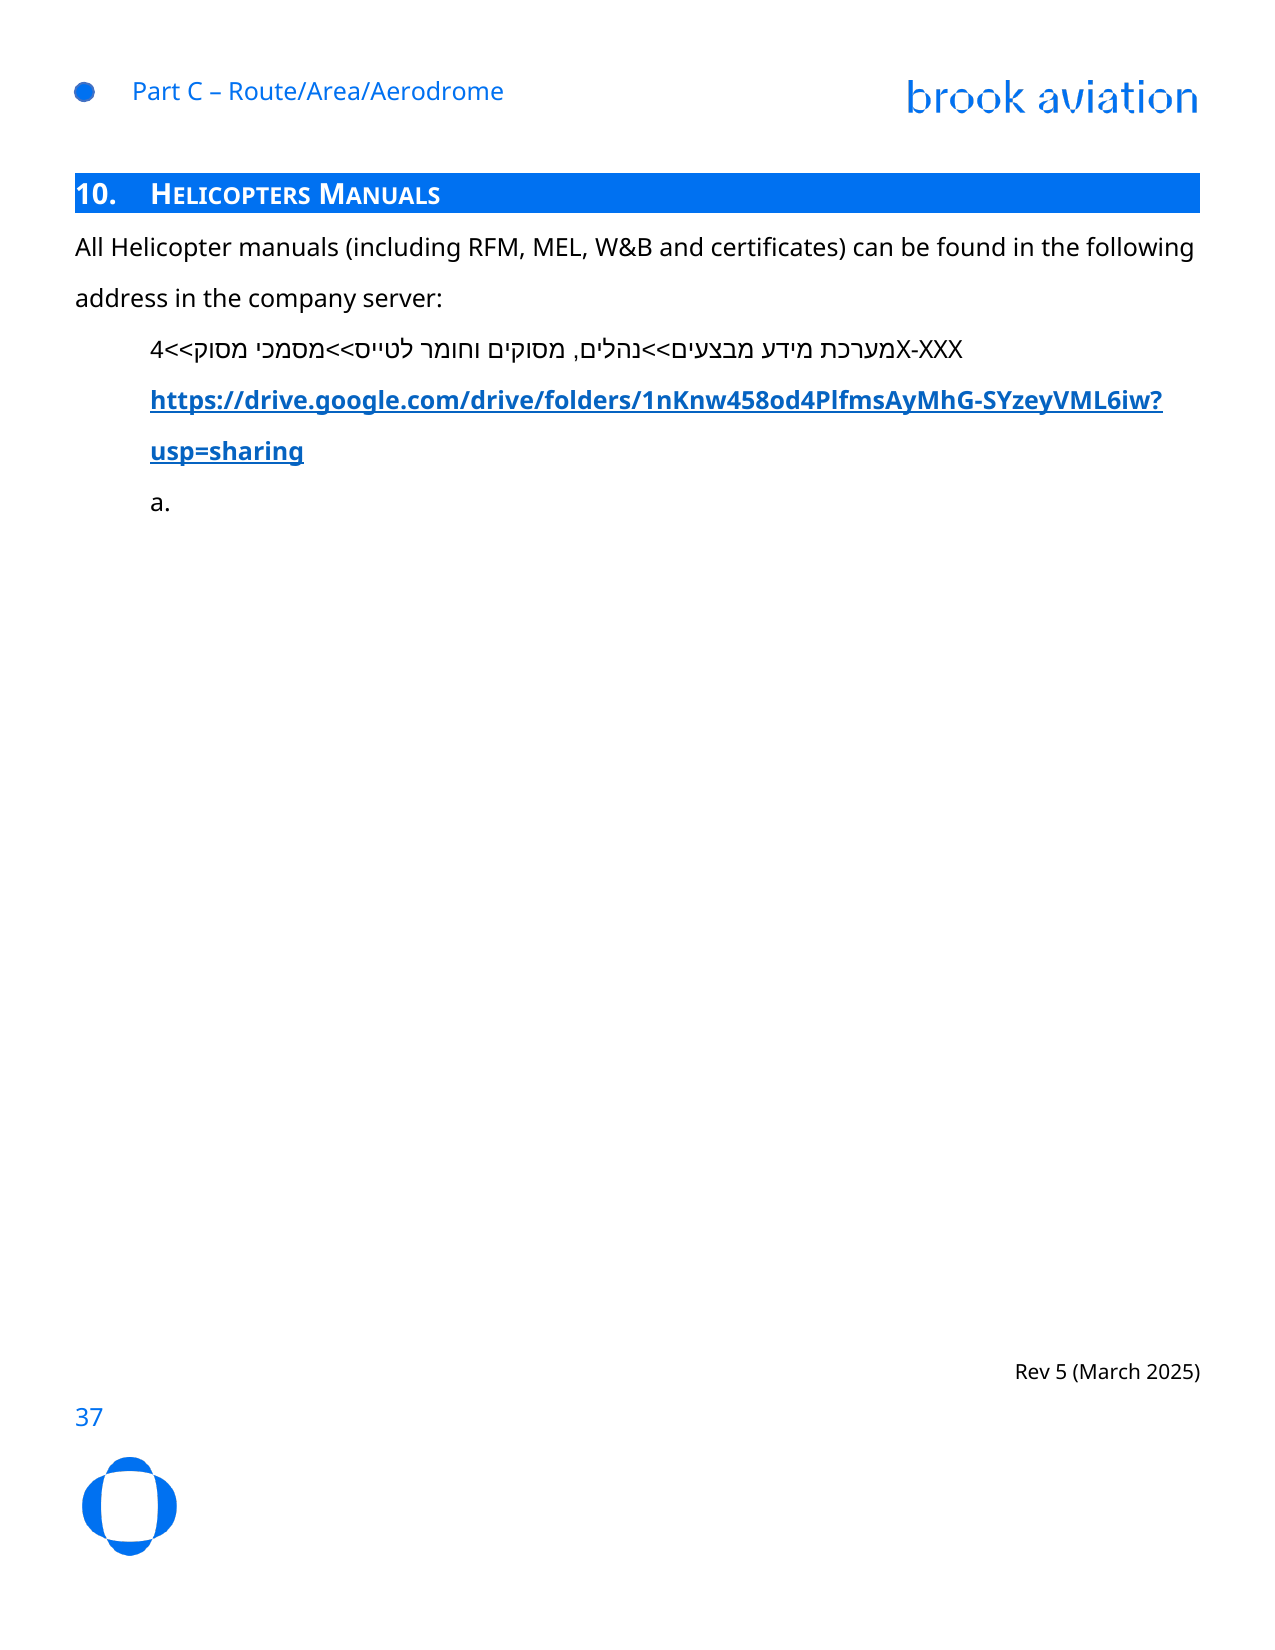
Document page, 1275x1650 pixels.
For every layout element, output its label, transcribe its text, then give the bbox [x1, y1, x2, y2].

text https://drive.google.com/drive/folders/1nKnw458od4PlfmsAyMhG-SYzeyVML6iw?usp=sharing [150, 383, 1200, 468]
text All Helicopter manuals (including RFM, MEL, W&B and certificates) can be found in the following address in the company server: [75, 229, 1200, 314]
text מערכת מידע מבצעים>>נהלים, מסוקים וחומר לטייס>>מסמכי מסוק>>4X-XXX [150, 332, 1200, 366]
picture [904, 76, 1200, 118]
picture [75, 1450, 183, 1562]
subtitle Helicopters Manuals [75, 173, 1200, 213]
